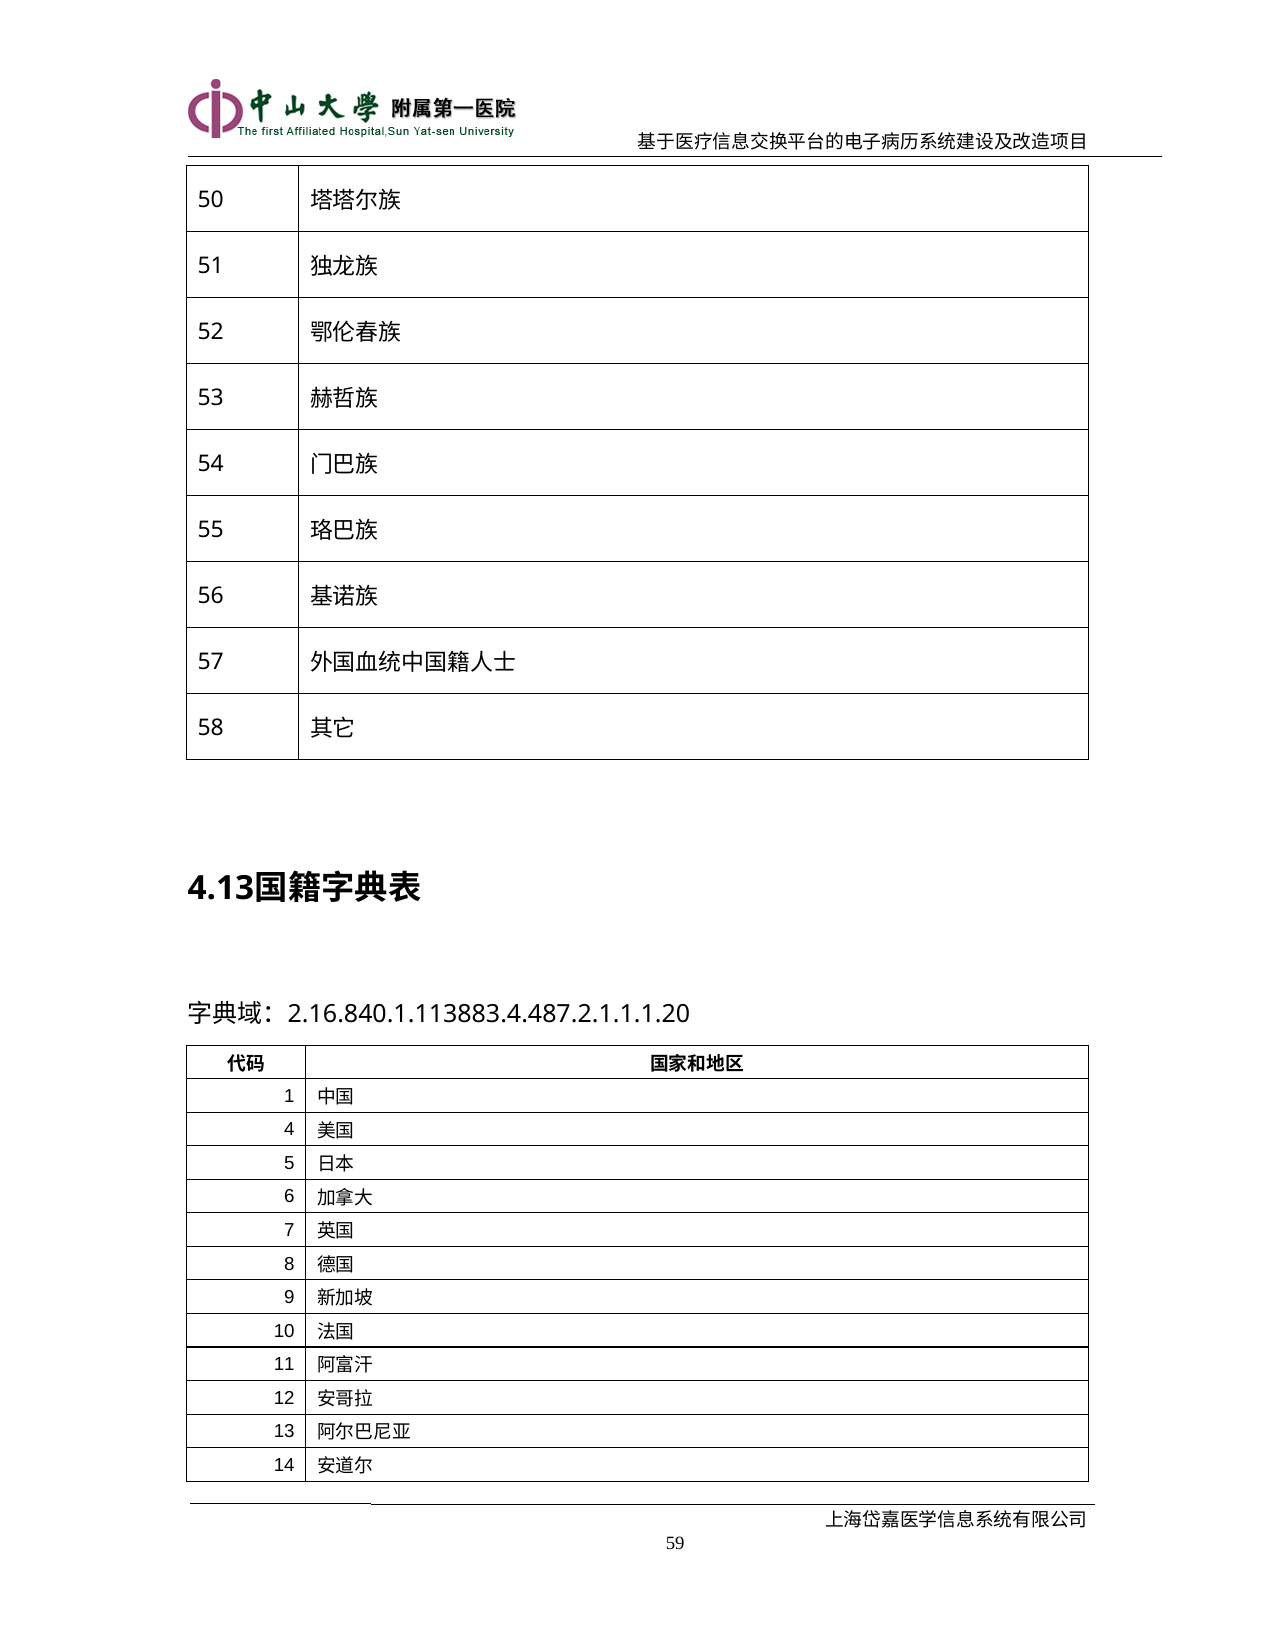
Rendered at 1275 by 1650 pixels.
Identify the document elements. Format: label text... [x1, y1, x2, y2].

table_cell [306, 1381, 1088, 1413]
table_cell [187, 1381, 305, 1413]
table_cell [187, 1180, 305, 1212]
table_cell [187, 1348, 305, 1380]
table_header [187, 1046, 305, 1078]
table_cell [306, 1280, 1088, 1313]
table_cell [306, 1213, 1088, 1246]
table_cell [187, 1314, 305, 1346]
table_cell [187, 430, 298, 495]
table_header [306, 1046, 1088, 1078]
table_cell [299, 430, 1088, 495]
text 字典域：2.16.840.1.113883.4.487.2.1.1.1.20 [187, 979, 1162, 1044]
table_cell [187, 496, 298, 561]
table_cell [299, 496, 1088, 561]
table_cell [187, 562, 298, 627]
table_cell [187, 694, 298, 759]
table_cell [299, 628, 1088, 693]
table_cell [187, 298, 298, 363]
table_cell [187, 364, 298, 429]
picture [187, 75, 518, 149]
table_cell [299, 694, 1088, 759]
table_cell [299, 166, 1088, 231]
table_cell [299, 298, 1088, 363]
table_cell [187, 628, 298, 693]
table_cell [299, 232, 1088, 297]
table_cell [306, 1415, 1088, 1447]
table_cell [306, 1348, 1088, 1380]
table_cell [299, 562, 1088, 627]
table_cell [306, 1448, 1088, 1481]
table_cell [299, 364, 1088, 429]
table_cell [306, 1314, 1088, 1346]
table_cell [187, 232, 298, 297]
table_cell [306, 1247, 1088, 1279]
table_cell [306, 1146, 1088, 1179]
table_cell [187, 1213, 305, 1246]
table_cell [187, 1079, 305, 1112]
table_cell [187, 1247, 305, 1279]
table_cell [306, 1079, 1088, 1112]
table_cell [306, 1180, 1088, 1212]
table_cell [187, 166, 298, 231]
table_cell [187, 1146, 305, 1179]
subtitle 国籍字典表 [187, 852, 1162, 917]
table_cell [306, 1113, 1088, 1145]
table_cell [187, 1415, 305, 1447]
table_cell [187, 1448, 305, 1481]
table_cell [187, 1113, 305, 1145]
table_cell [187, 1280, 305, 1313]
